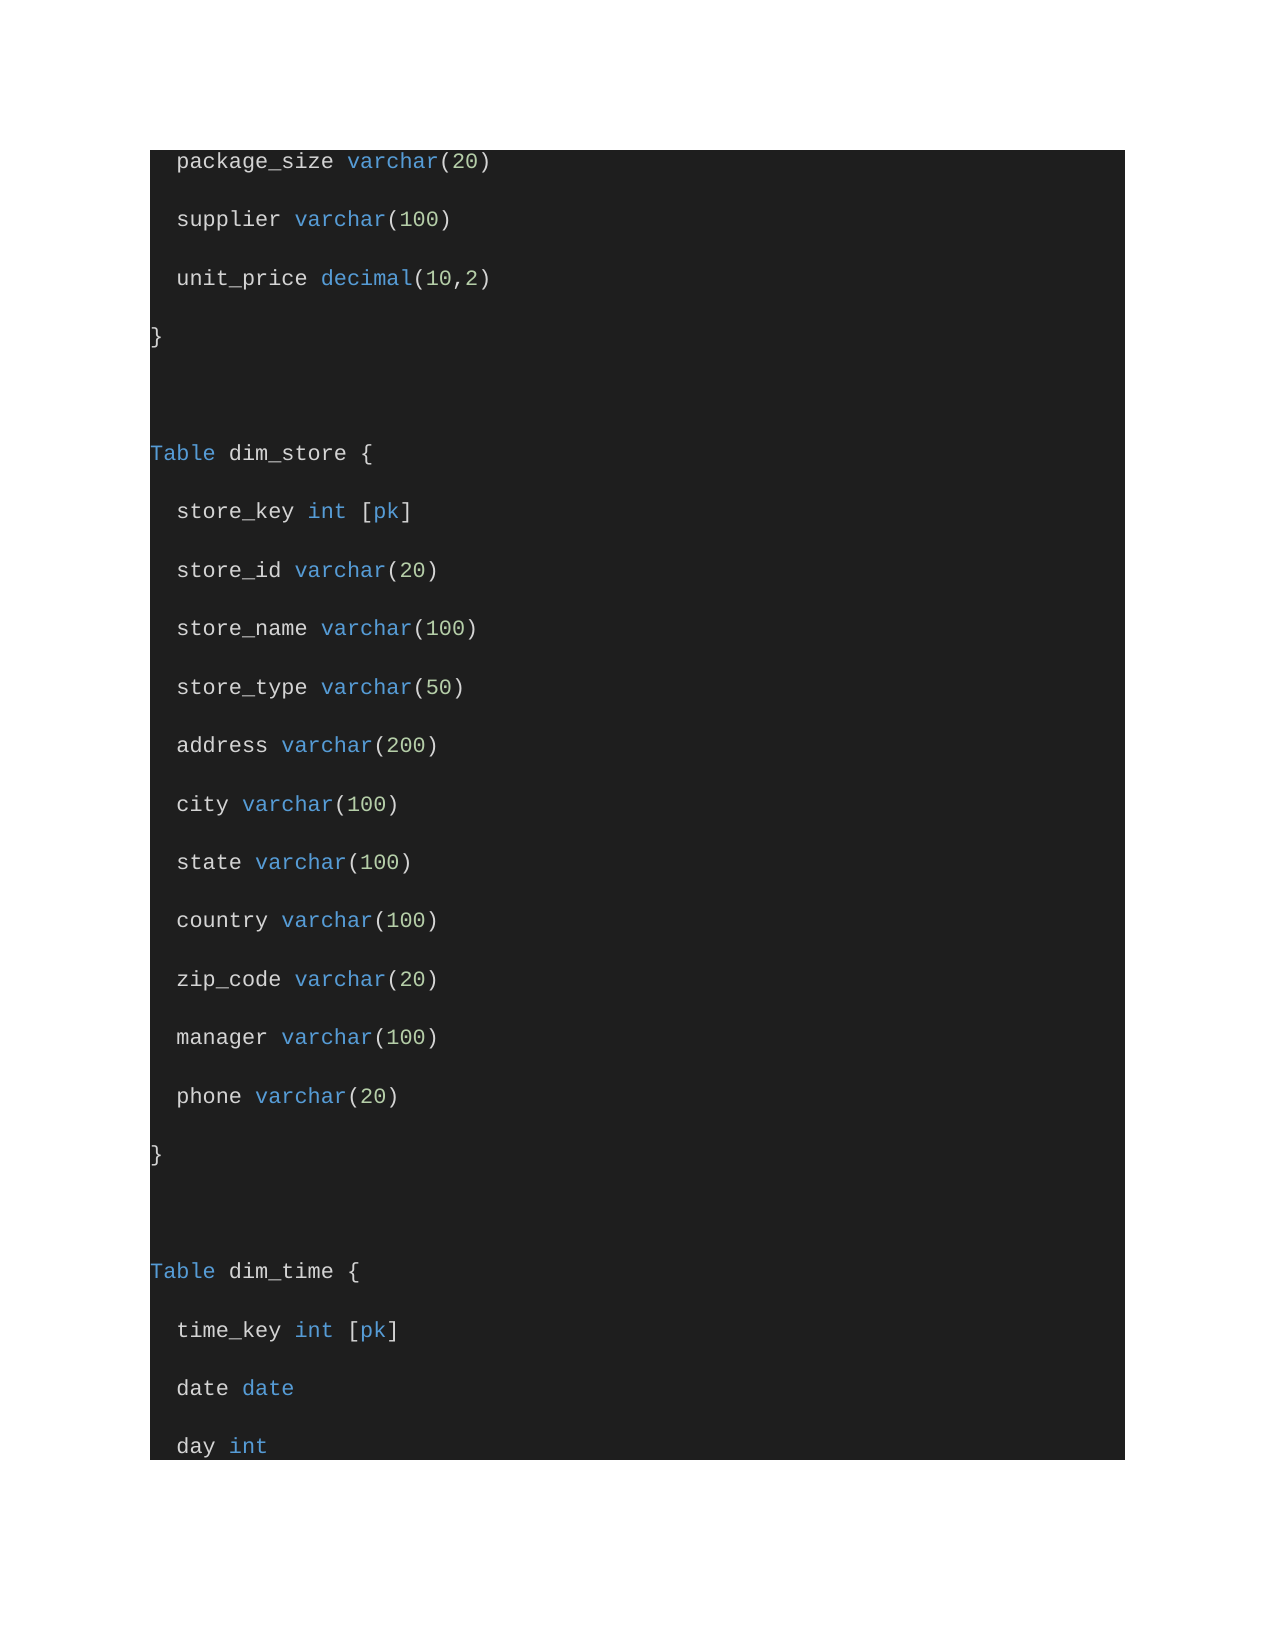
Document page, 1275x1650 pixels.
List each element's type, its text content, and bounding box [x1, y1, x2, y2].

text time_key int [pk] [150, 1319, 1125, 1343]
text } [150, 325, 1125, 350]
text supplier varchar(100) [150, 208, 1125, 233]
text day int [150, 1436, 1125, 1460]
text state varchar(100) [150, 851, 1125, 876]
text store_key int [pk] [150, 501, 1125, 525]
text Table dim_time { [150, 1260, 1125, 1285]
text store_name varchar(100) [150, 617, 1125, 642]
text unit_price decimal(10,2) [150, 267, 1125, 292]
text } [150, 1143, 1125, 1168]
text phone varchar(20) [150, 1085, 1125, 1110]
text package_size varchar(20) [150, 150, 1125, 175]
text city varchar(100) [150, 793, 1125, 818]
text store_type varchar(50) [150, 676, 1125, 701]
text zip_code varchar(20) [150, 968, 1125, 993]
text manager varchar(100) [150, 1027, 1125, 1051]
text Table dim_store { [150, 442, 1125, 467]
text country varchar(100) [150, 910, 1125, 934]
text store_id varchar(20) [150, 559, 1125, 584]
text address varchar(200) [150, 734, 1125, 759]
text date date [150, 1377, 1125, 1402]
